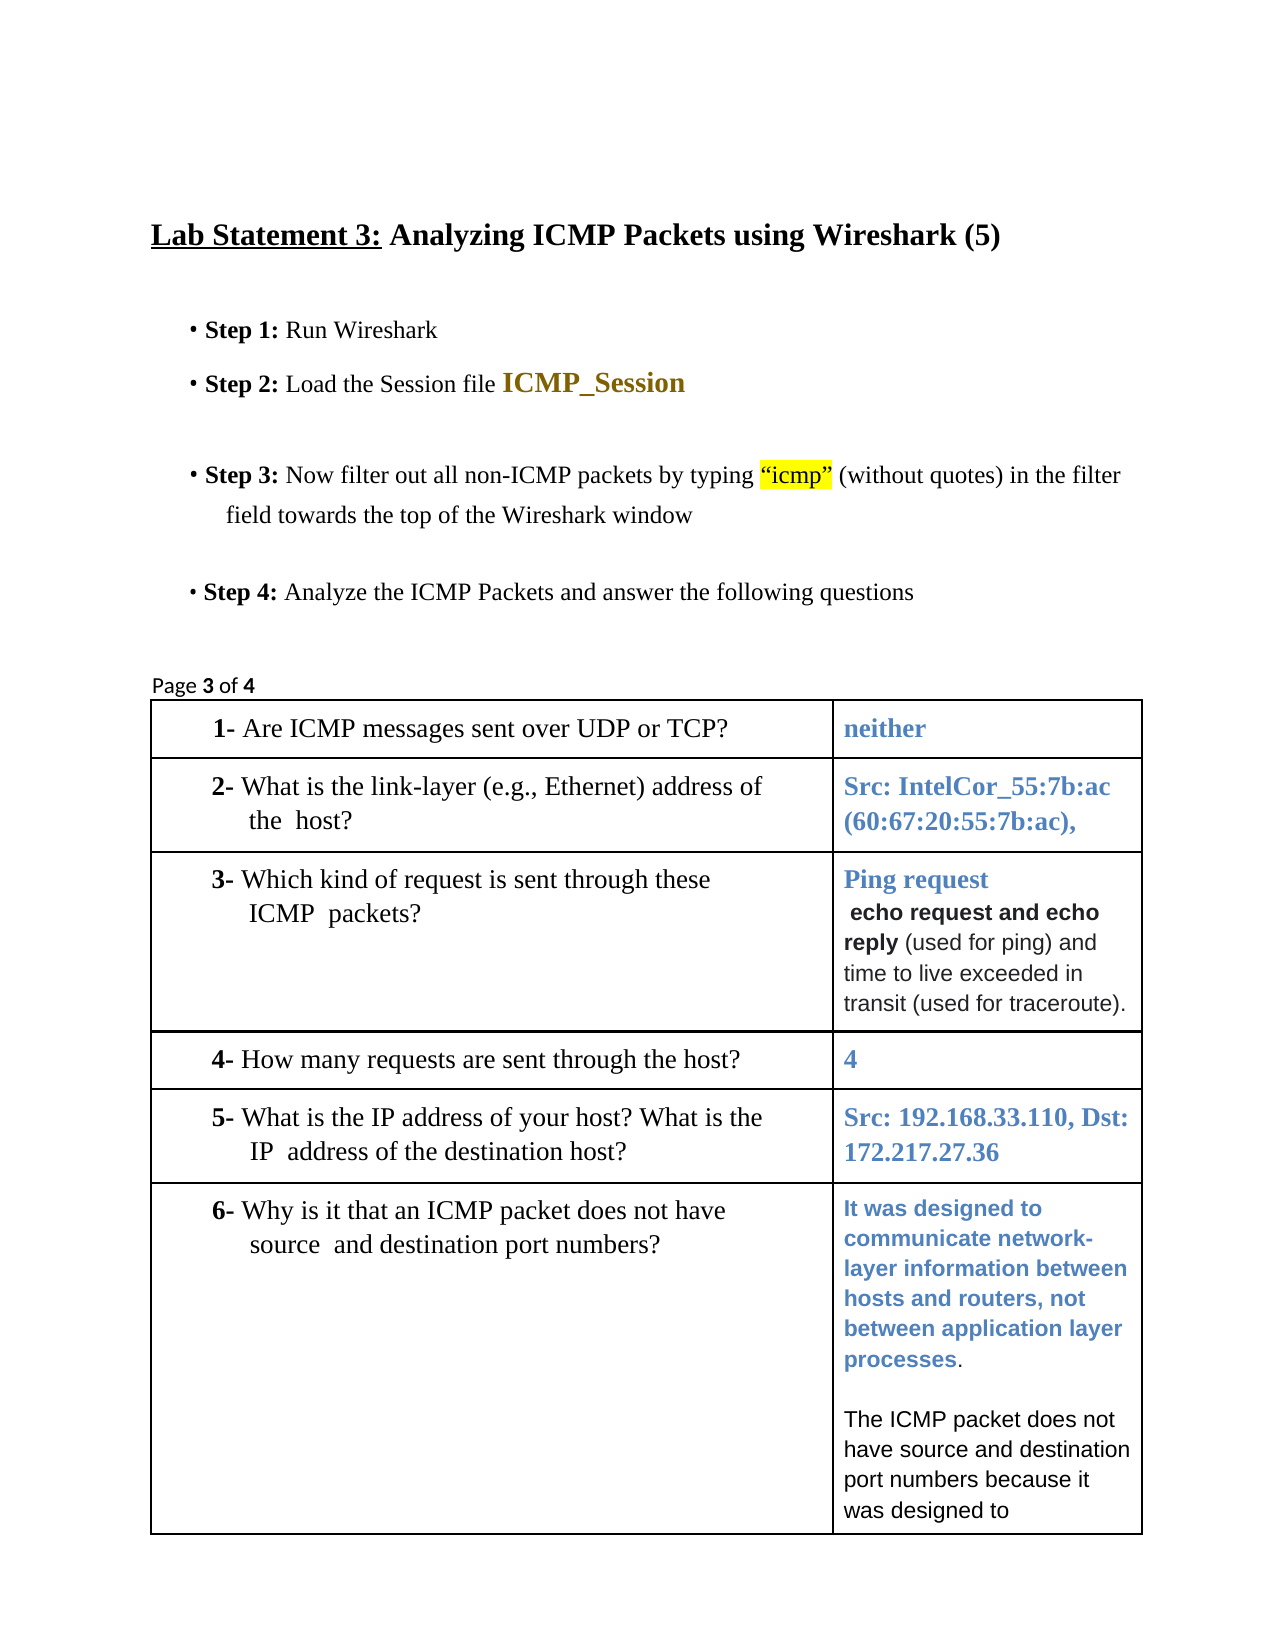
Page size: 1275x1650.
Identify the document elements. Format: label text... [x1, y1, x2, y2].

table_cell 2- What is the link-layer (e.g., Ethernet) address of the host? [152, 759, 832, 851]
table_header 1- Are ICMP messages sent over UDP or TCP? [152, 701, 832, 757]
table_cell 4- How many requests are sent through the host? [152, 1033, 832, 1088]
text • Step 4: Analyze the ICMP Packets and answer the following questions [189, 566, 1141, 613]
table_header neither [834, 701, 1141, 757]
table_cell Ping request echo request and echo reply (used for ping) and time to live exceeded in transit (used for traceroute). [834, 853, 1141, 1030]
text • Step 2: Load the Session file ICMP_Session [189, 355, 1141, 407]
table_cell 3- Which kind of request is sent through these ICMP packets? [152, 853, 832, 1030]
text • Step 1: Run Wireshark [189, 301, 1141, 352]
table_cell Src: 192.168.33.110, Dst: 172.217.27.36 [834, 1090, 1141, 1182]
table_cell 4 [834, 1033, 1141, 1088]
text • Step 3: Now filter out all non-ICMP packets by typing “icmp” (without quotes) in the filter field towards the top of the Wireshark window [189, 446, 1132, 529]
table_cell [834, 1184, 1141, 1533]
text Lab Statement 3: Analyzing ICMP Packets using Wireshark (5) [151, 216, 1141, 252]
text Page 3 of 4 [152, 671, 1141, 699]
table_cell Src: IntelCor_55:7b:ac (60:67:20:55:7b:ac), [834, 759, 1141, 851]
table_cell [152, 1184, 832, 1533]
table_cell 5- What is the IP address of your host? What is the IP address of the destination host? [152, 1090, 832, 1182]
